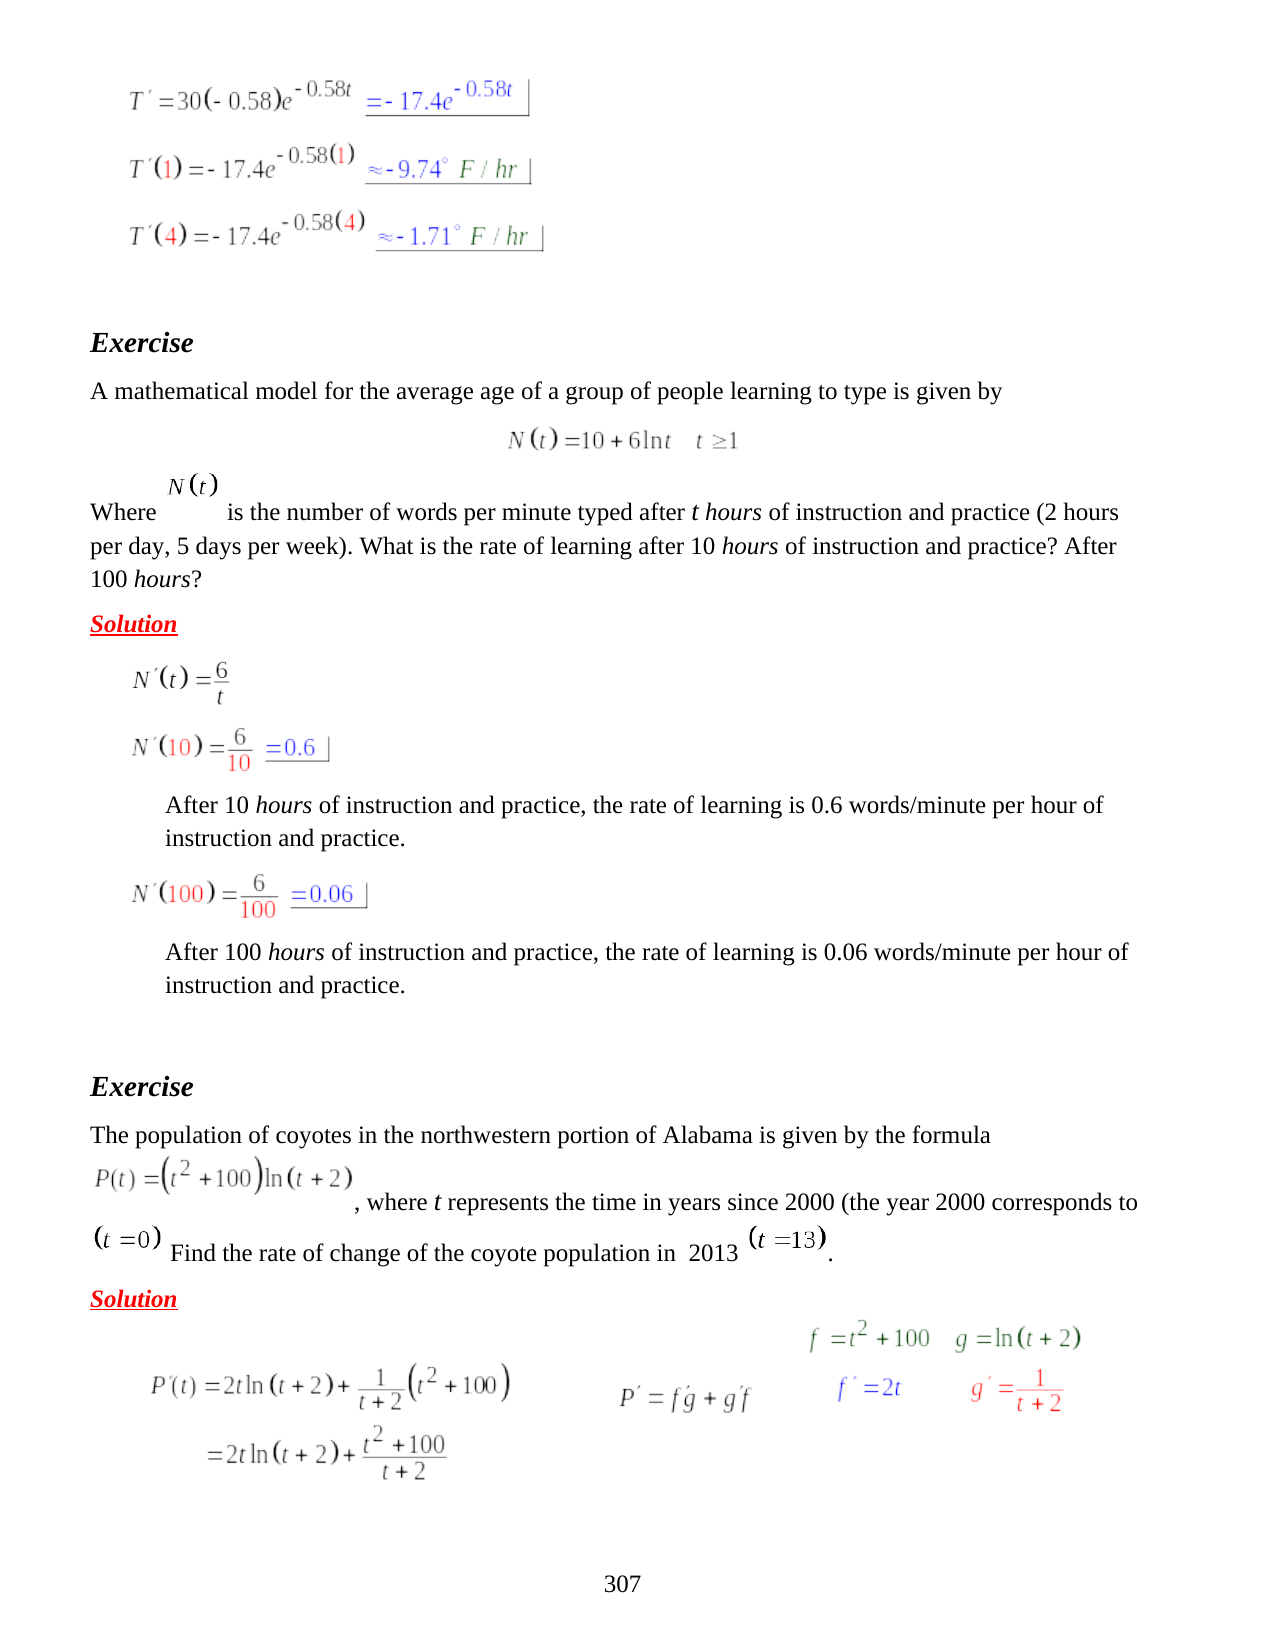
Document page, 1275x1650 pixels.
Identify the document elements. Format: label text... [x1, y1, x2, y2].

text Exercise [90, 325, 1155, 359]
text After 100 hours of instruction and practice, the rate of learning is 0.06 words/minute per hour of instruction and practice. [165, 937, 1155, 998]
text Solution [90, 609, 1155, 638]
text Solution [90, 1284, 1155, 1312]
text A mathematical model for the average age of a group of people learning to type is given by [90, 376, 1155, 405]
text Where is the number of words per minute typed after t hours of instruction and practice (2 hours per day, 5 days per week). What is the rate of learning after 10 hours of instruction and practice? After 100 hours? [90, 467, 1155, 592]
text Exercise [90, 1069, 1155, 1102]
text After 10 hours of instruction and practice, the rate of learning is 0.6 words/minute per hour of instruction and practice. [165, 790, 1155, 852]
text The population of coyotes in the northwestern portion of Alabama is given by the formula, where t represents the time in years since 2000 (the year 2000 corresponds to Find the rate of change of the coyote population in 2013 . [90, 1120, 1155, 1267]
